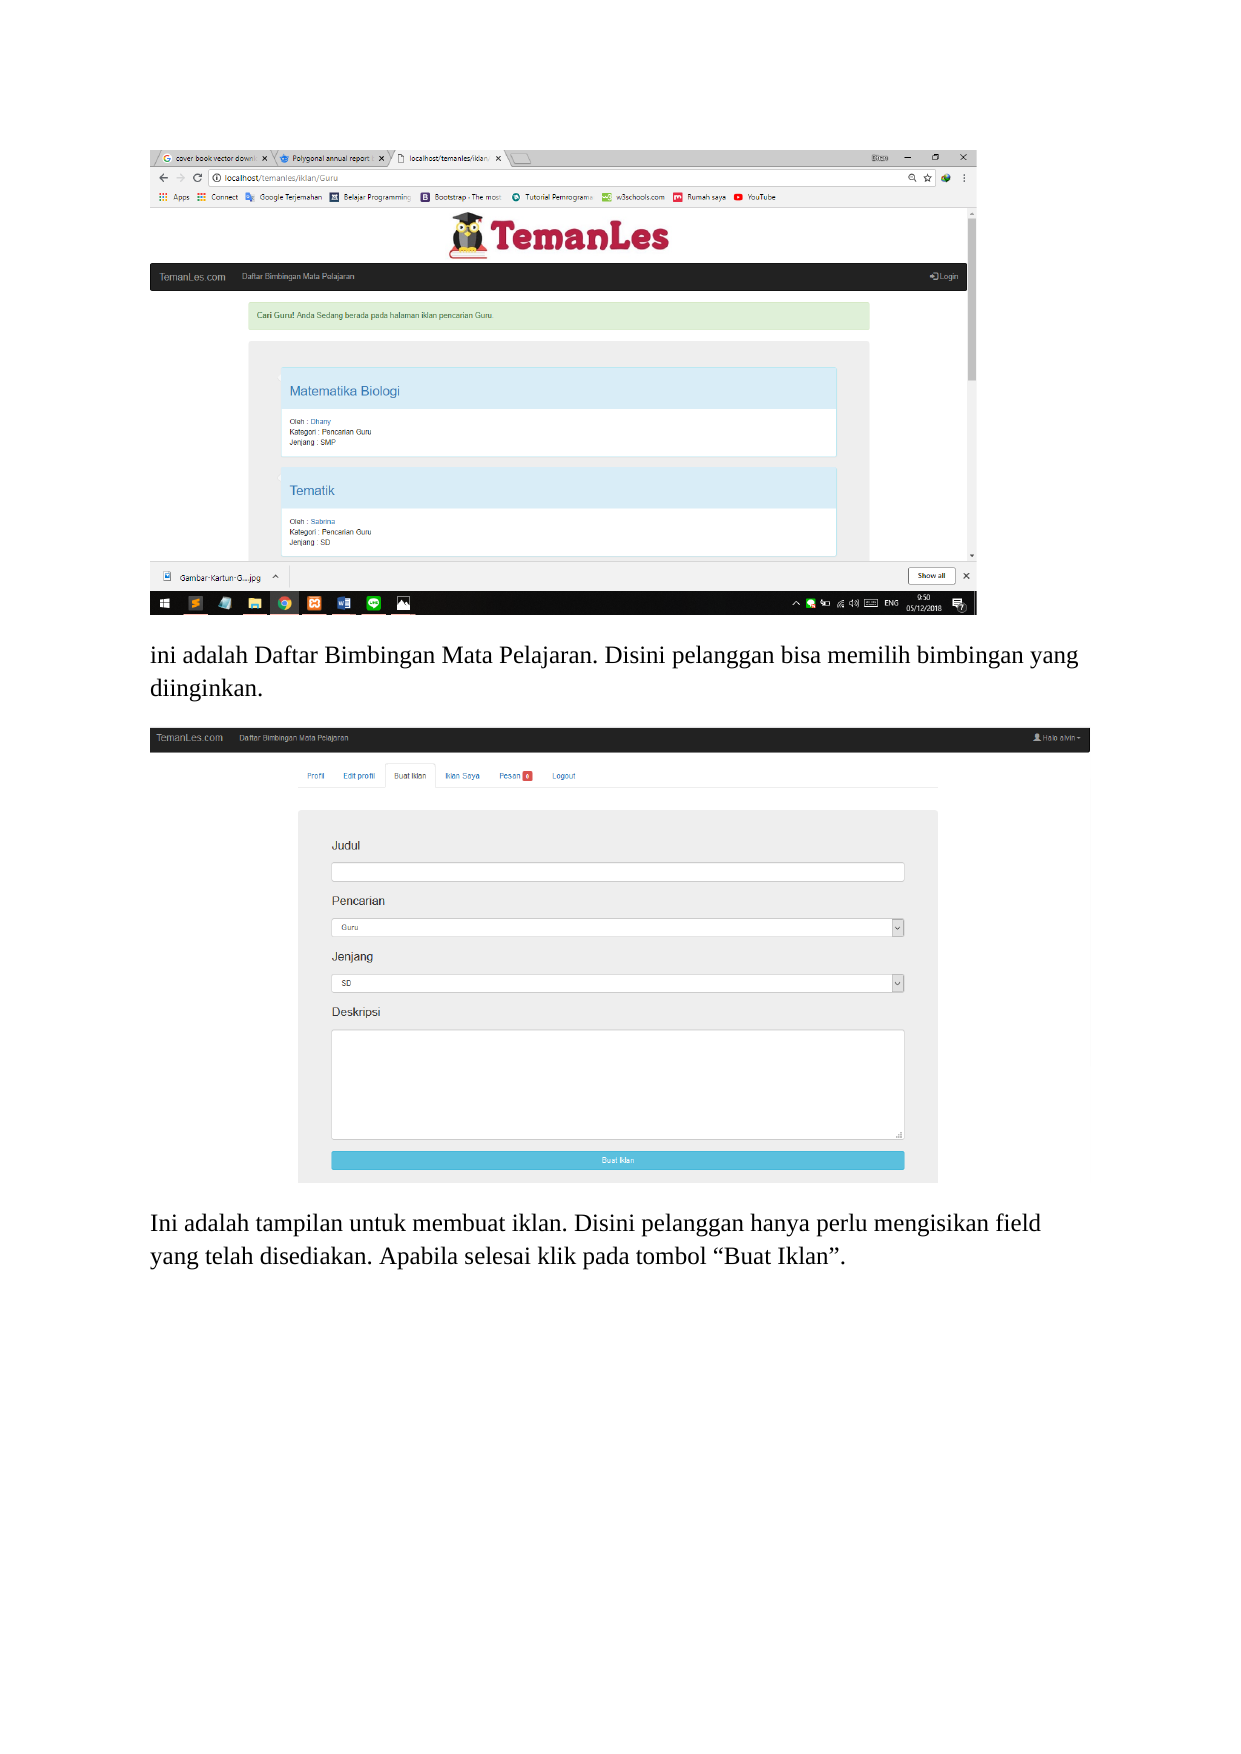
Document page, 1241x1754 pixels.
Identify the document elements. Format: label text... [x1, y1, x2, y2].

picture [150, 726, 1091, 1183]
text ini adalah Daftar Bimbingan Mata Pelajaran. Disini pelanggan bisa memilih bimbingan yang diinginkan. [150, 640, 1090, 702]
picture [150, 150, 977, 615]
text Ini adalah tampilan untuk membuat iklan. Disini pelanggan hanya perlu mengisikan field yang telah disediakan. Apabila selesai klik pada tombol “Buat Iklan”. [150, 1208, 1090, 1269]
